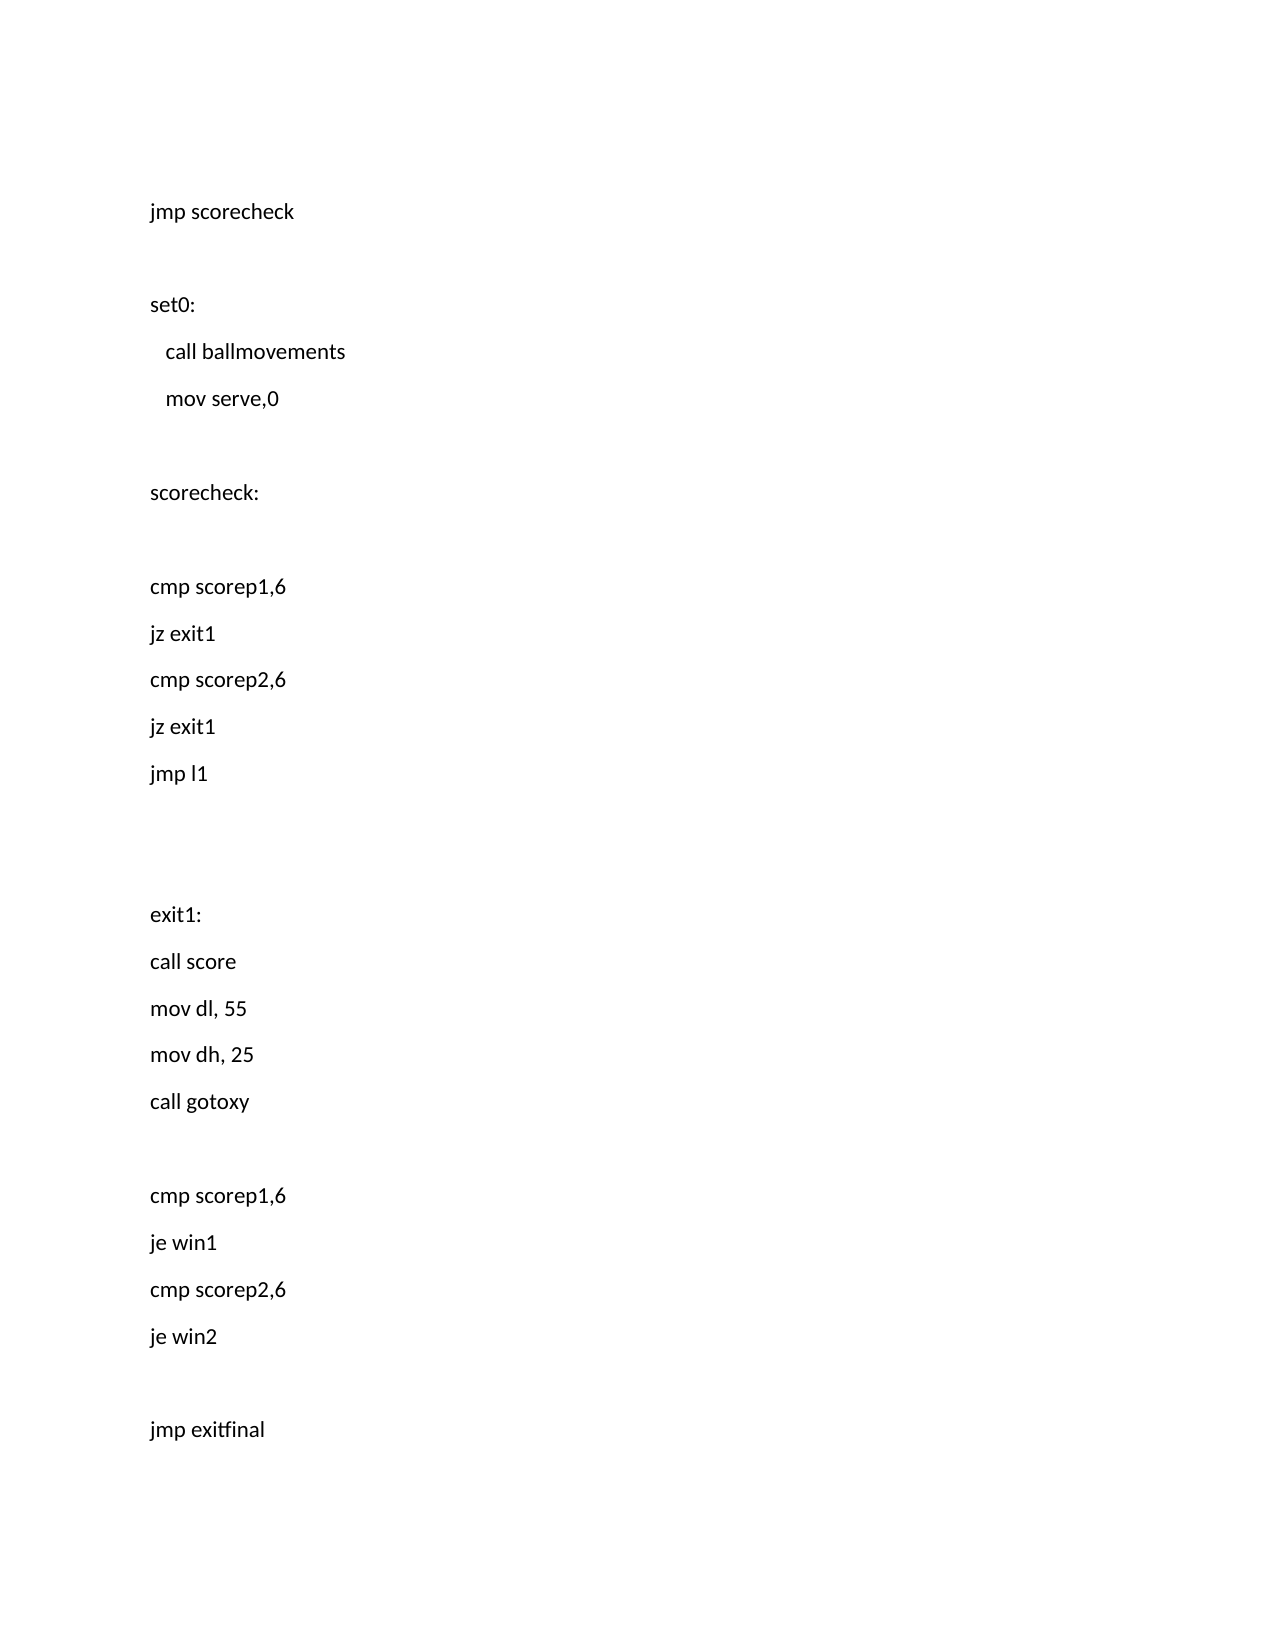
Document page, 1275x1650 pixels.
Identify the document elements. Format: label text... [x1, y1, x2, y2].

text jmp l1 [150, 759, 1125, 787]
text exit1: [150, 900, 1125, 928]
text jz exit1 [150, 712, 1125, 741]
text call score [150, 947, 1125, 975]
text cmp scorep2,6 [150, 666, 1125, 694]
text scorecheck: [150, 478, 1125, 506]
text call ballmovements [150, 337, 1125, 366]
text set0: [150, 291, 1125, 319]
text jz exit1 [150, 619, 1125, 647]
text mov serve,0 [150, 384, 1125, 412]
text cmp scorep2,6 [150, 1275, 1125, 1303]
text je win1 [150, 1228, 1125, 1256]
text jmp scorecheck [150, 197, 1125, 225]
text call gotoxy [150, 1087, 1125, 1116]
text cmp scorep1,6 [150, 572, 1125, 600]
text jmp exitfinal [150, 1416, 1125, 1444]
text mov dh, 25 [150, 1041, 1125, 1069]
text mov dl, 55 [150, 994, 1125, 1022]
text cmp scorep1,6 [150, 1181, 1125, 1209]
text je win2 [150, 1322, 1125, 1350]
